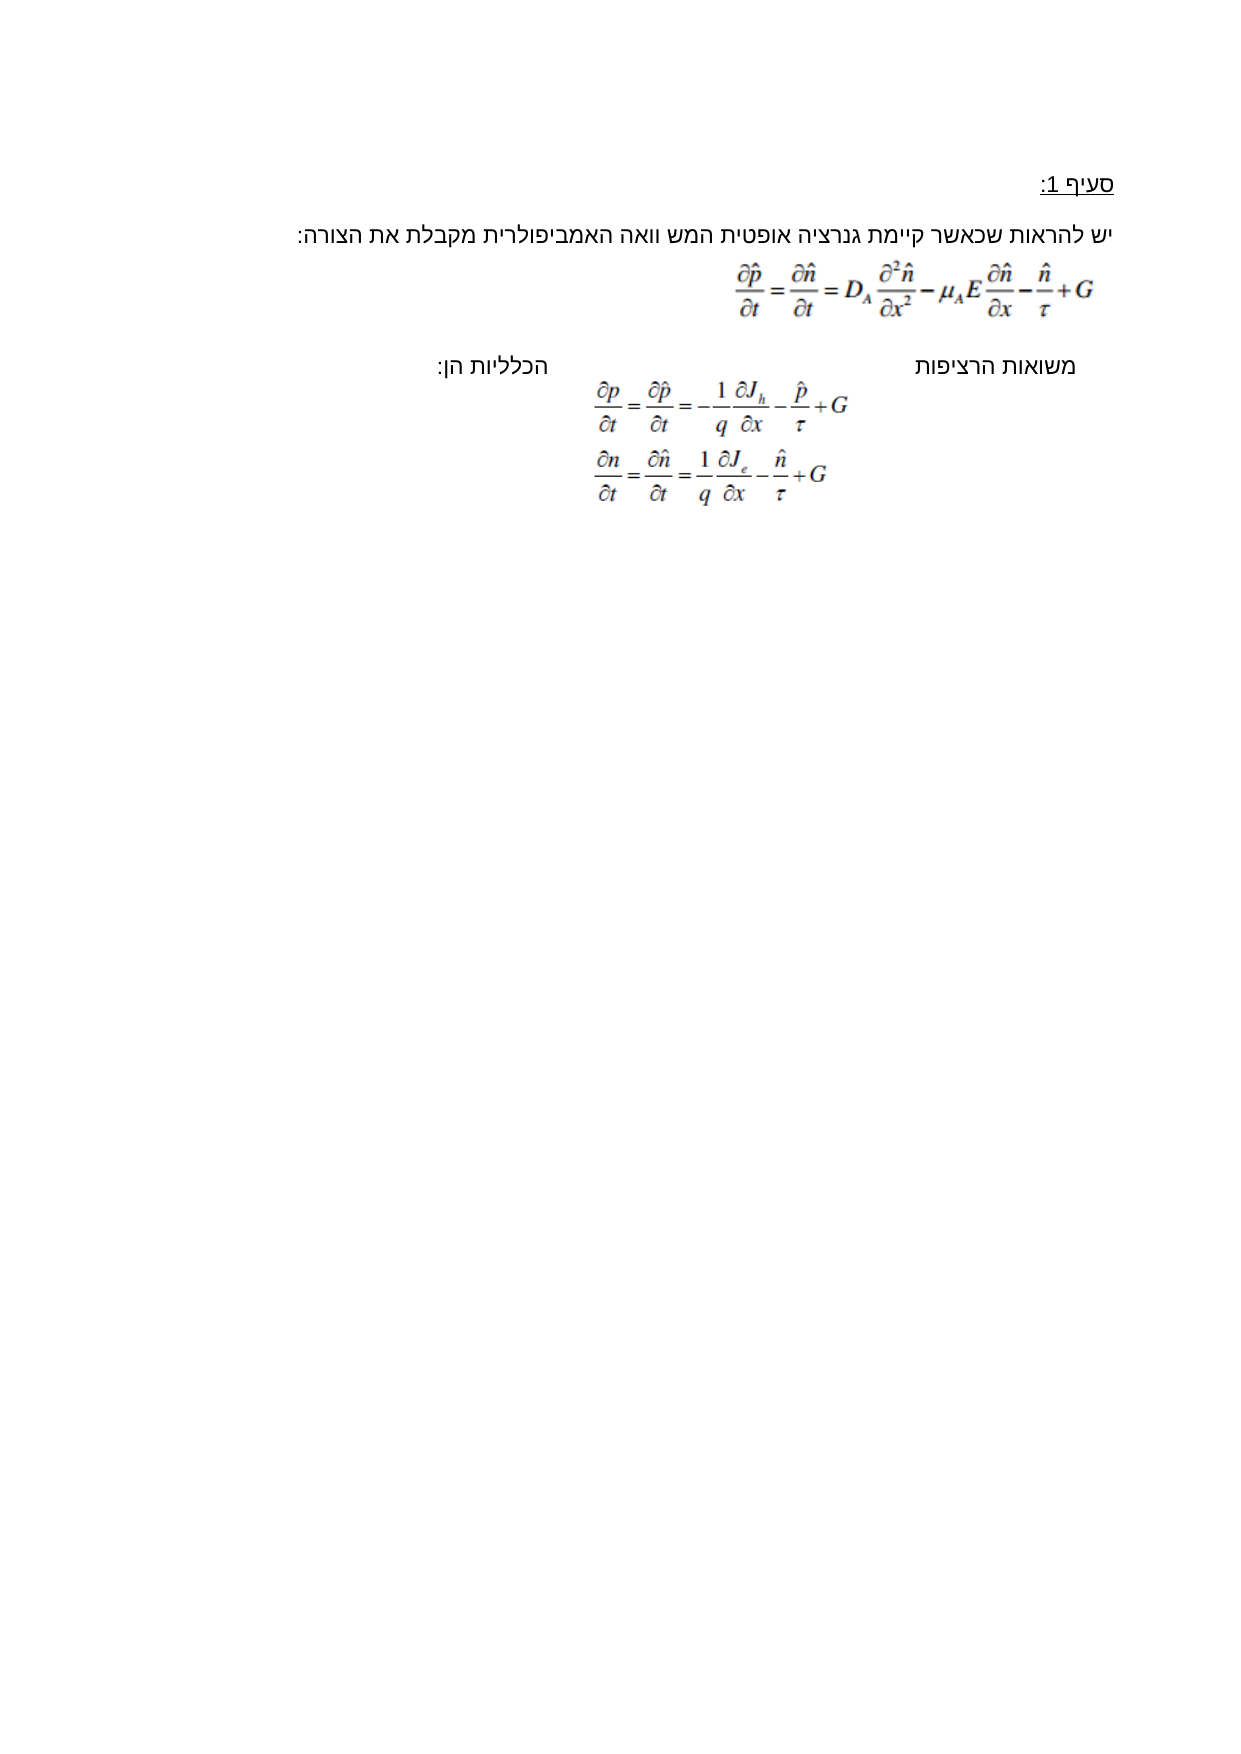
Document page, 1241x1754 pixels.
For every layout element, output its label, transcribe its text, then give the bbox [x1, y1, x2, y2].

list משואות הרציפות הכלליות הן: [177, 353, 1077, 380]
text סעיף 1: [177, 171, 1114, 197]
picture [714, 252, 1114, 329]
